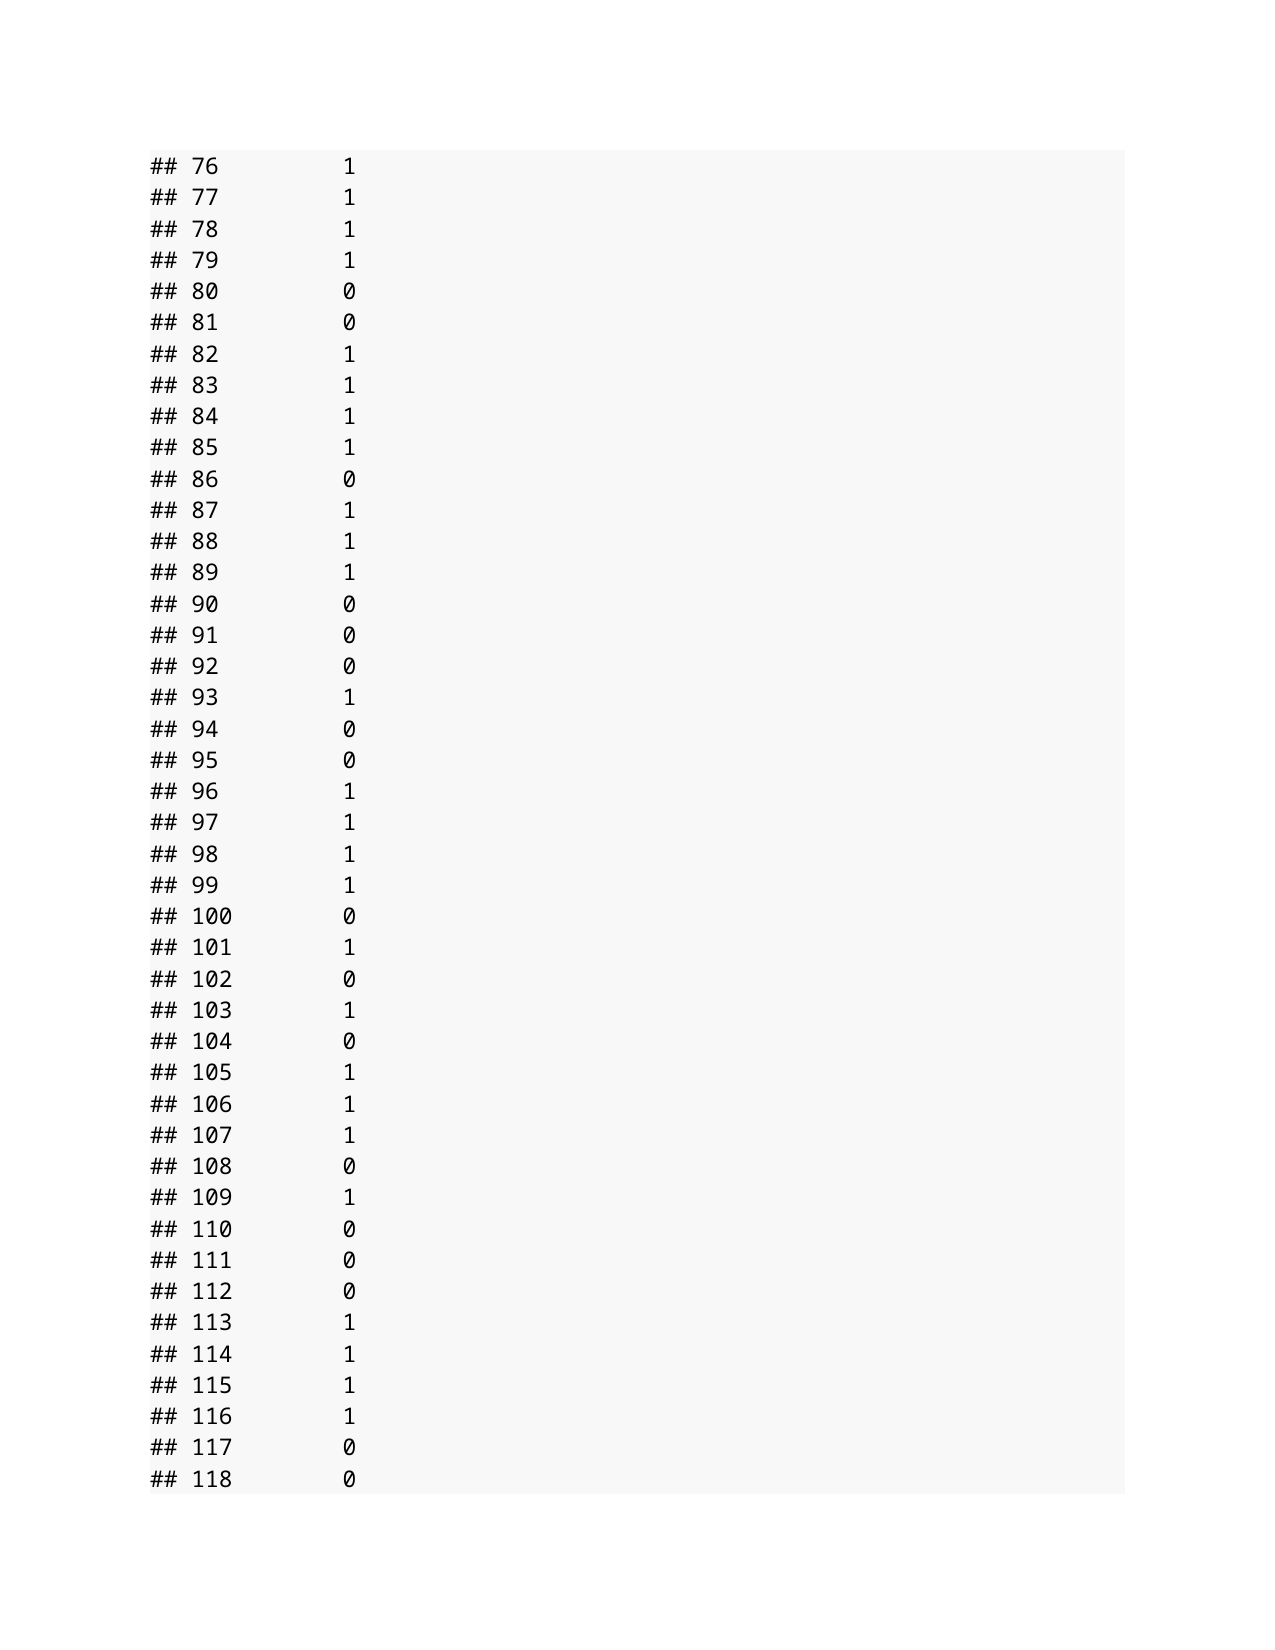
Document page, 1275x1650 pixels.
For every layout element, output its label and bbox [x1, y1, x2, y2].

text [150, 150, 1125, 1494]
